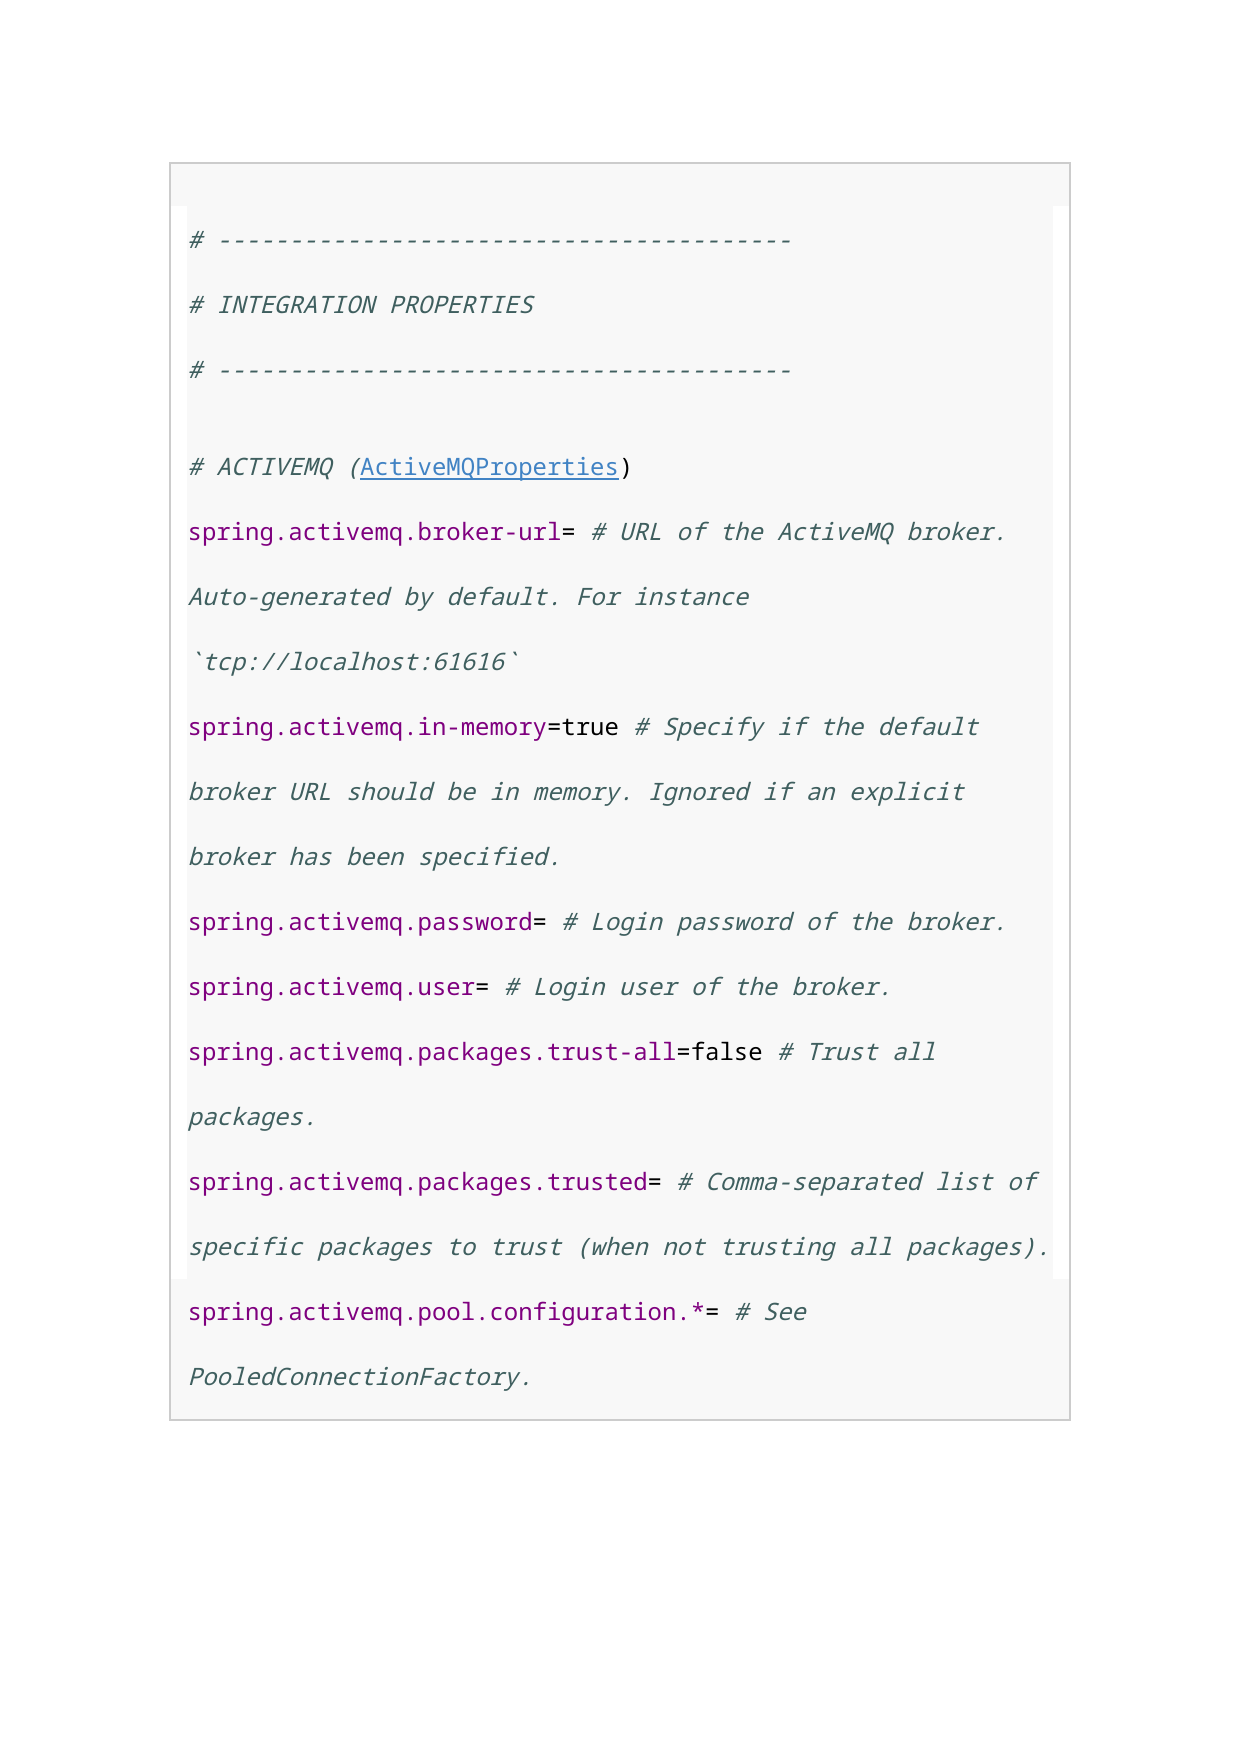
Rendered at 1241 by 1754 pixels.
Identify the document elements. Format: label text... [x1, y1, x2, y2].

text spring.activemq.pool.configuration.*= # See PooledConnectionFactory. [171, 1267, 1069, 1419]
text # ---------------------------------------- [187, 206, 1053, 271]
text spring.activemq.user= # Login user of the broker. [187, 954, 1053, 1019]
text spring.activemq.in-memory=true # Specify if the default broker URL should be in memory. Ignored if an explicit broker has been specified. [187, 694, 1053, 889]
text # ACTIVEMQ (ActiveMQProperties) [187, 434, 1053, 499]
text spring.activemq.broker-url= # URL of the ActiveMQ broker. Auto-generated by default. For instance `tcp://localhost:61616` [187, 499, 1053, 694]
text # ---------------------------------------- [187, 336, 1053, 401]
text spring.activemq.packages.trust-all=false # Trust all packages. [187, 1019, 1053, 1149]
text # INTEGRATION PROPERTIES [187, 271, 1053, 336]
text spring.activemq.password= # Login password of the broker. [187, 889, 1053, 954]
text spring.activemq.packages.trusted= # Comma-separated list of specific packages to trust (when not trusting all packages). [187, 1149, 1053, 1267]
